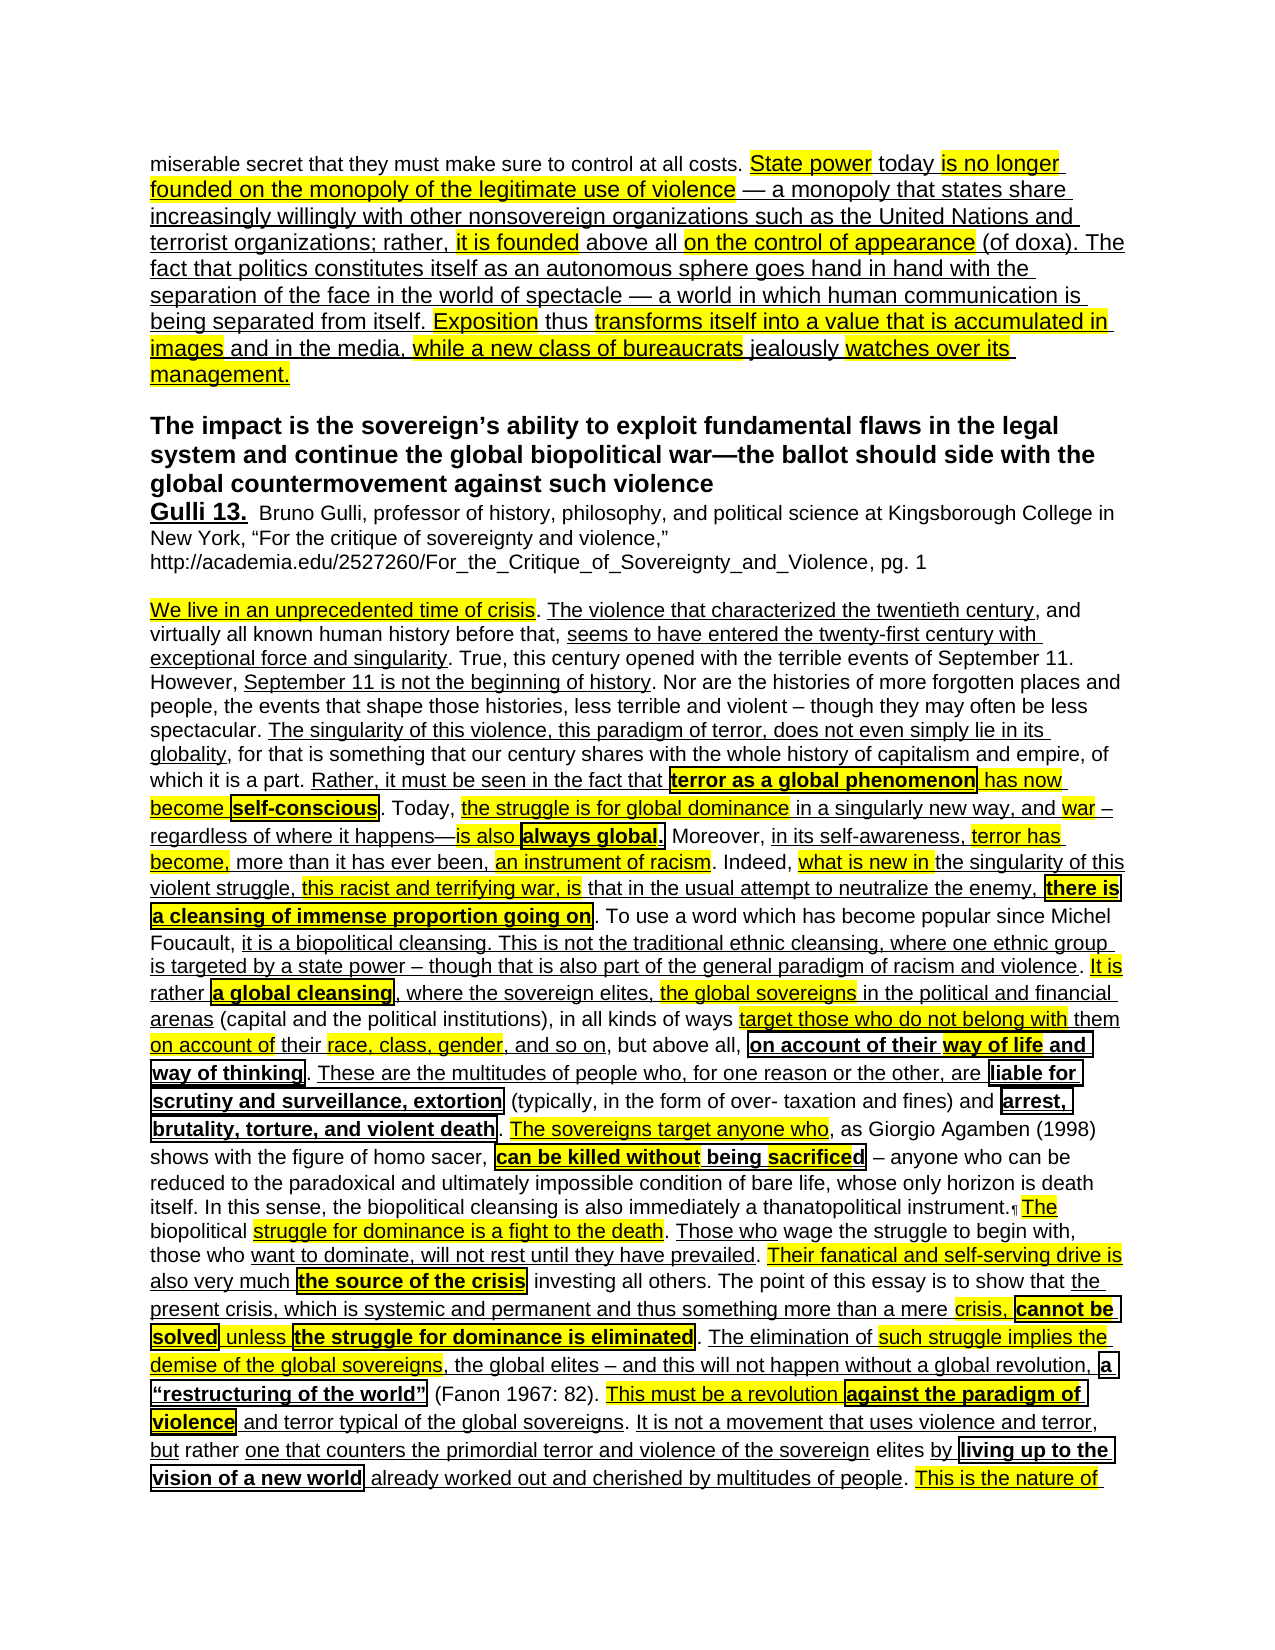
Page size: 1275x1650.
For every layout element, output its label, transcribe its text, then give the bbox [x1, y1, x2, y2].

text Gulli 13. Bruno Gulli, professor of history, philosophy, and political science at Kingsborough College in New York, “For the critique of sovereignty and violence,” http://academia.edu/2527260/For_the_Critique_of_Sovereignty_and_Violence, pg. 1 [150, 497, 1125, 574]
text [150, 598, 1125, 1492]
text The impact is the sovereign’s ability to exploit fundamental flaws in the legal system and continue the global biopolitical war—the ballot should side with the global countermovement against such violence [150, 411, 1125, 497]
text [150, 150, 1125, 252]
